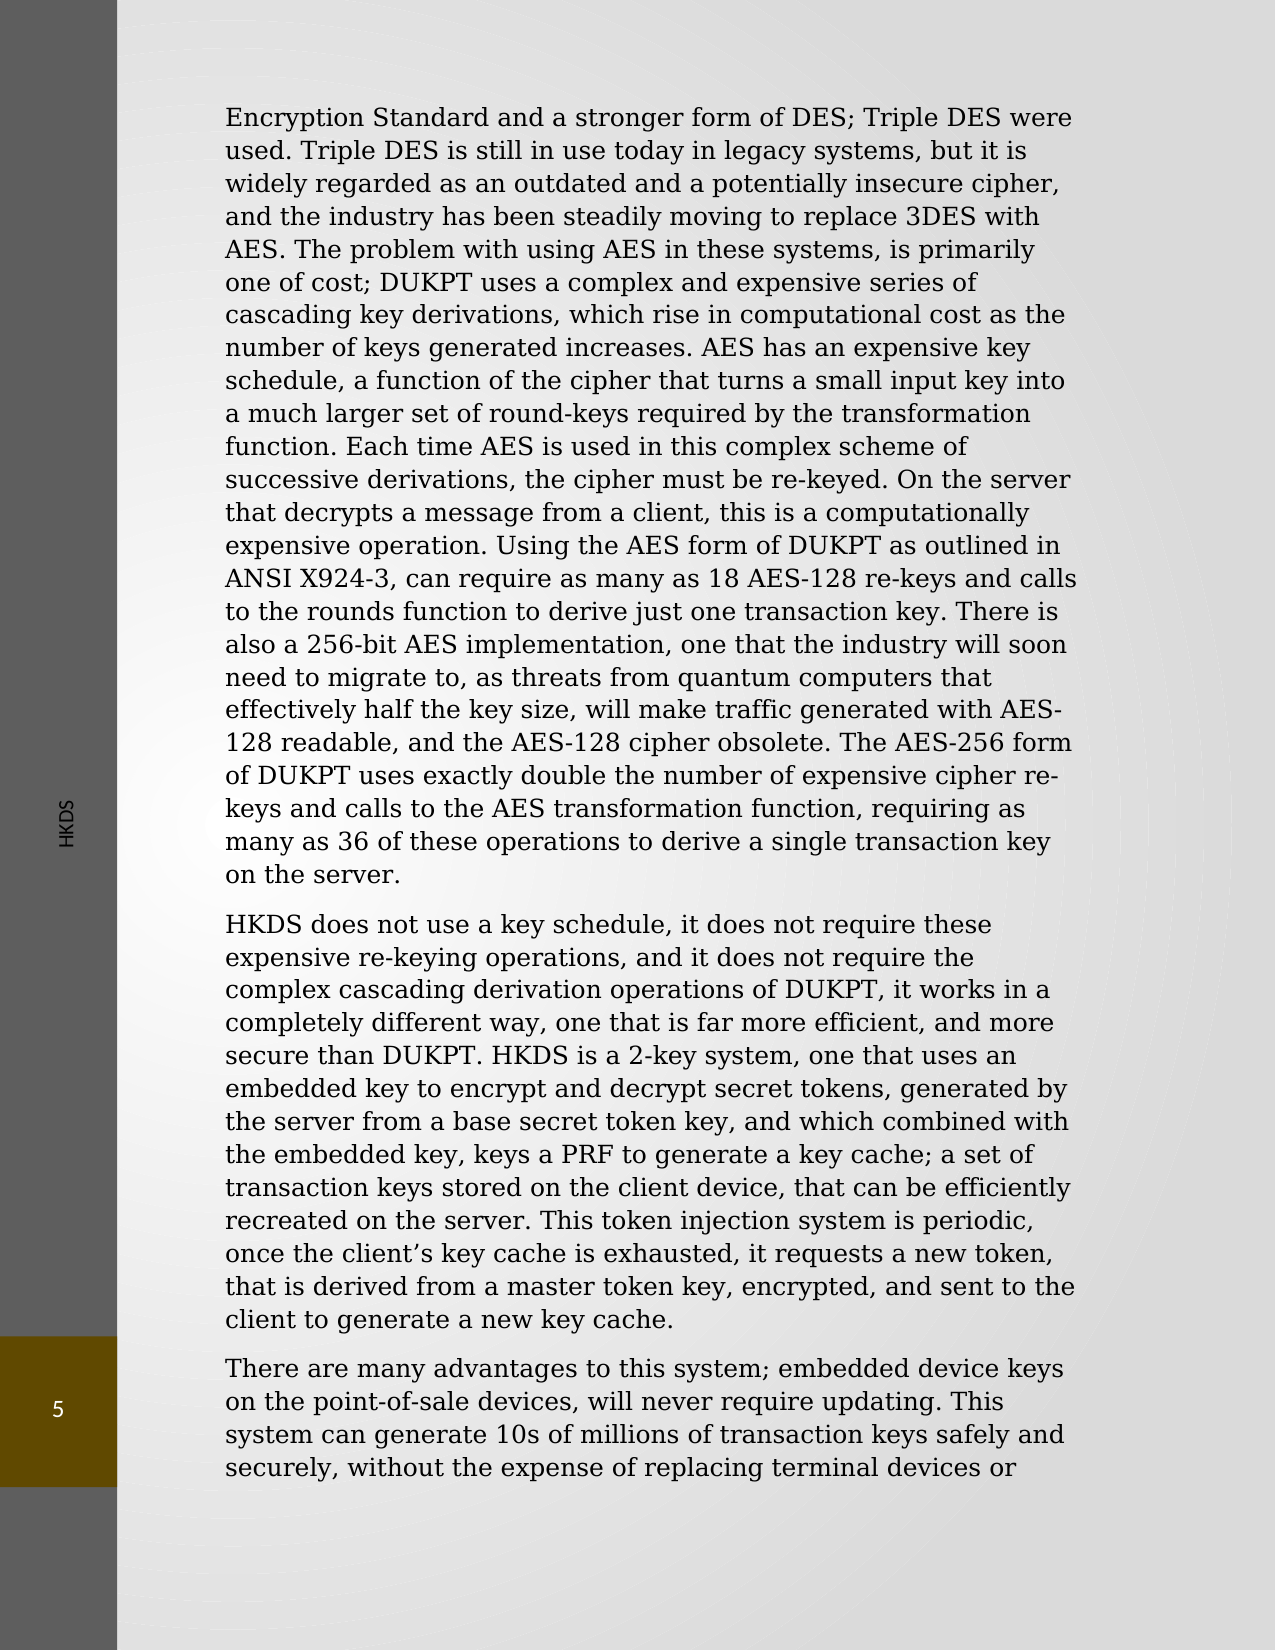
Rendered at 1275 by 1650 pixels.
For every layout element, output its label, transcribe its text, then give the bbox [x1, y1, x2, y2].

text HKDS does not use a key schedule, it does not require these expensive re-keying operations, and it does not require the complex cascading derivation operations of DUKPT, it works in a completely different way, one that is far more efficient, and more secure than DUKPT. HKDS is a 2-key system, one that uses an embedded key to encrypt and decrypt secret tokens, generated by the server from a base secret token key, and which combined with the embedded key, keys a PRF to generate a key cache; a set of transaction keys stored on the client device, that can be efficiently recreated on the server. This token injection system is periodic, once the client’s key cache is exhausted, it requests a new token, that is derived from a master token key, encrypted, and sent to the client to generate a new key cache. [225, 908, 1087, 1333]
